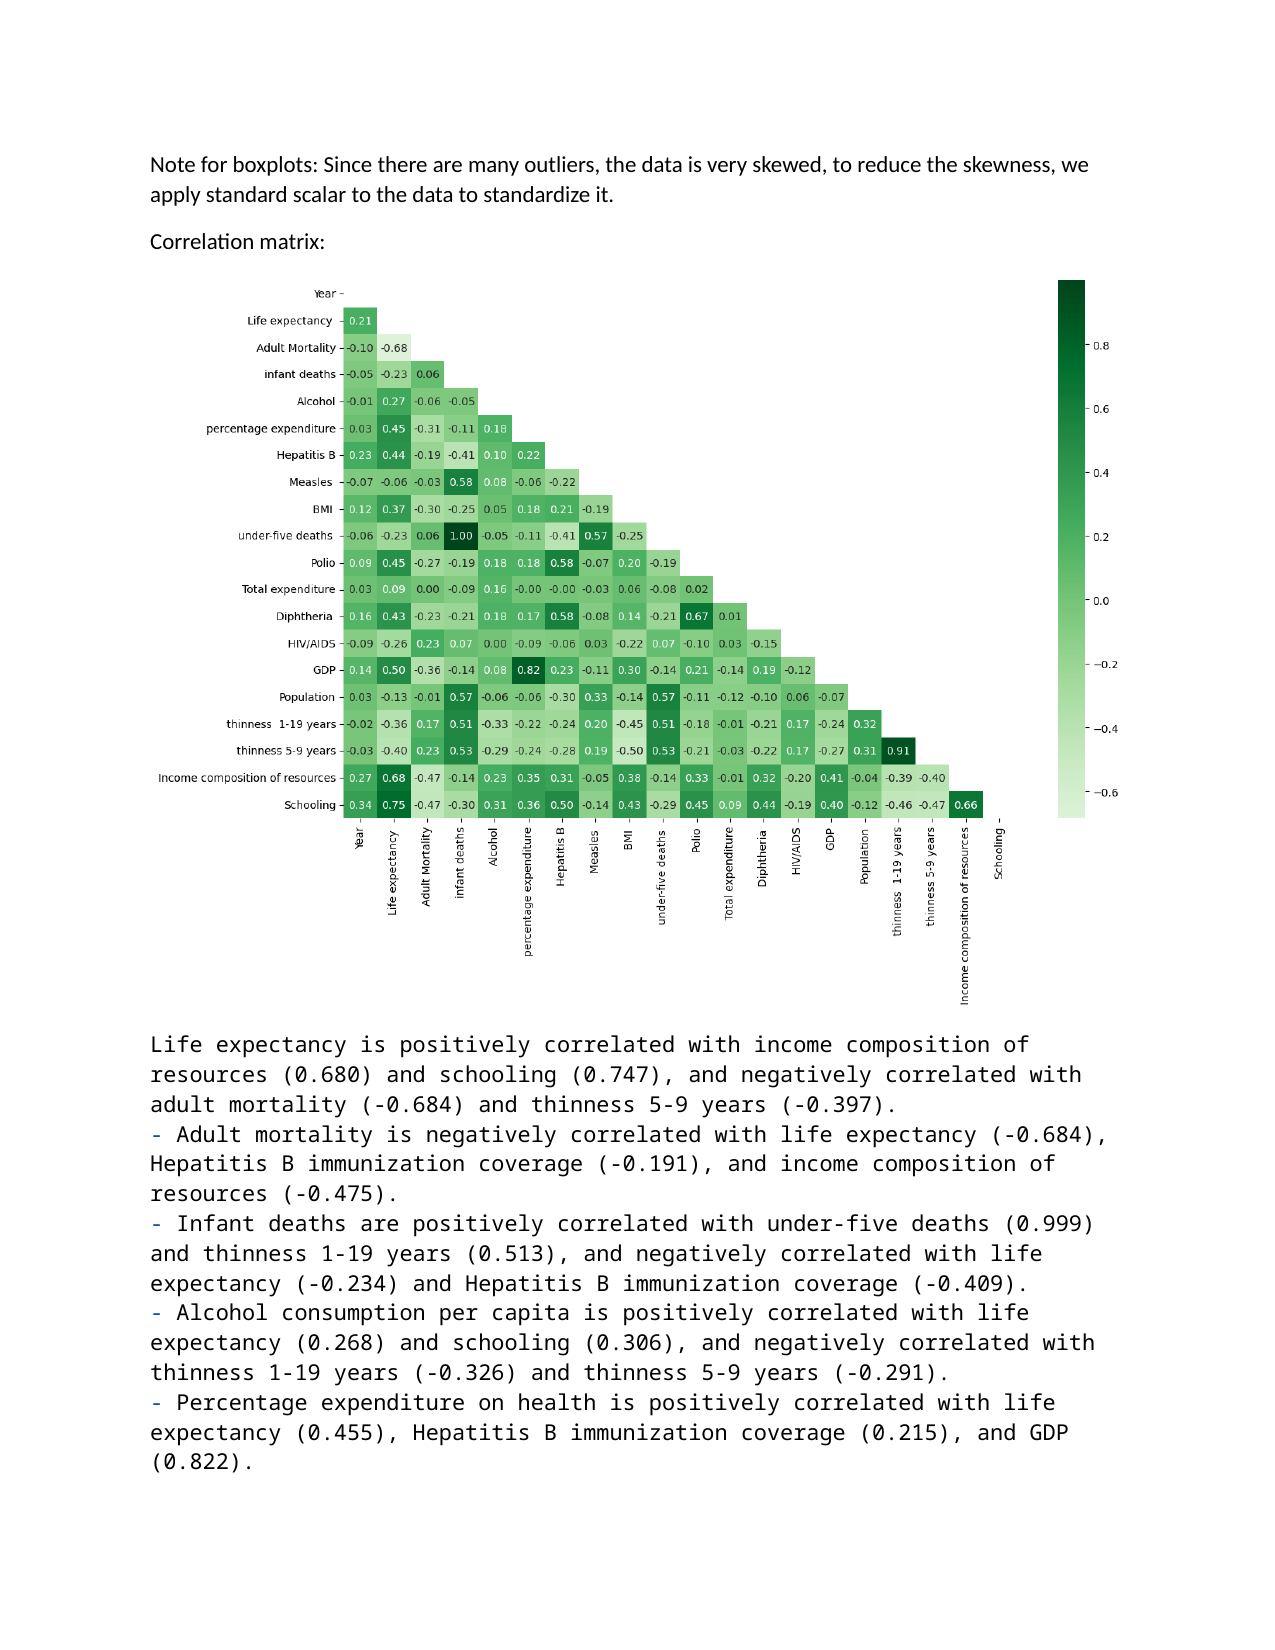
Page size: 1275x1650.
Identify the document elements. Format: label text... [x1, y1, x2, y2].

text - Percentage expenditure on health is positively correlated with life expectancy (0.455), Hepatitis B immunization coverage (0.215), and GDP (0.822). [150, 1387, 1125, 1476]
text - Infant deaths are positively correlated with under-five deaths (0.999) and thinness 1-19 years (0.513), and negatively correlated with life expectancy (-0.234) and Hepatitis B immunization coverage (-0.409). [150, 1208, 1125, 1297]
text - Adult mortality is negatively correlated with life expectancy (-0.684), Hepatitis B immunization coverage (-0.191), and income composition of resources (-0.475). [150, 1119, 1125, 1208]
text Note for boxplots: Since there are many outliers, the data is very skewed, to reduce the skewness, we apply standard scalar to the data to standardize it. [150, 150, 1125, 208]
text Correlation matrix: [150, 227, 1125, 255]
text - Alcohol consumption per capita is positively correlated with life expectancy (0.268) and schooling (0.306), and negatively correlated with thinness 1-19 years (-0.326) and thinness 5-9 years (-0.291). [150, 1297, 1125, 1387]
picture [150, 273, 1125, 1011]
text Life expectancy is positively correlated with income composition of resources (0.680) and schooling (0.747), and negatively correlated with adult mortality (-0.684) and thinness 5-9 years (-0.397). [150, 1029, 1125, 1119]
